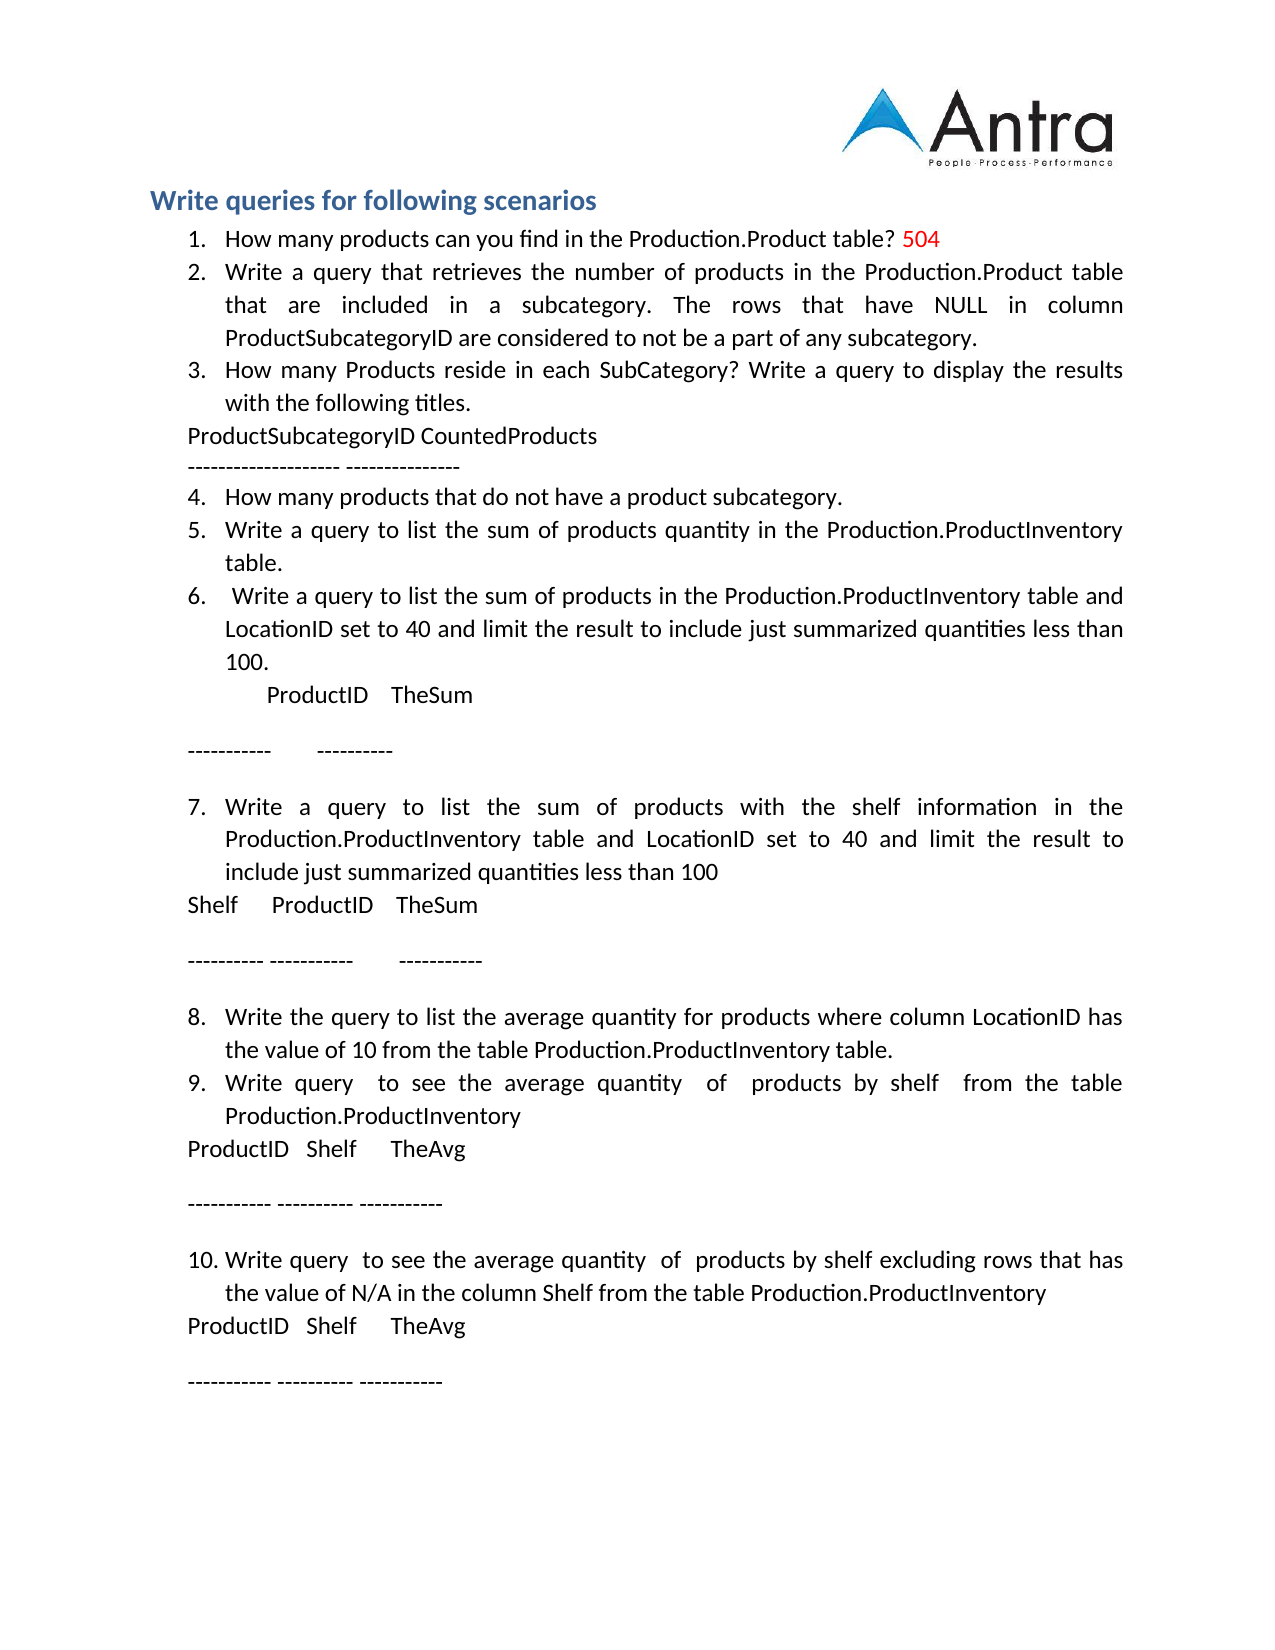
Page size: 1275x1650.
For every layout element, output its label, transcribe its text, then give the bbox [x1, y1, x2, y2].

list Write query to see the average quantity of products by shelf excluding rows that has the value of N/A in the column Shelf from the table Production.ProductInventory [187, 1244, 1125, 1308]
list Write a query that retrieves the number of products in the Production.Product table that are included in a subcategory. The rows that have NULL in column ProductSubcategoryID are considered to not be a part of any subcategory. [187, 256, 1125, 352]
list How many products can you find in the Production.Product table? 504 [187, 223, 1125, 253]
list Write a query to list the sum of products with the shelf information in the Production.ProductInventory table and LocationID set to 40 and limit the result to include just summarized quantities less than 100 [187, 791, 1125, 887]
text ProductID Shelf TheAvg [187, 1133, 1125, 1163]
text ProductID Shelf TheAvg [187, 1310, 1125, 1341]
list How many products that do not have a product subcategory. [187, 482, 1125, 512]
text ----------- ---------- ----------- [187, 1366, 1125, 1397]
text ---------- ----------- ----------- [187, 945, 1125, 976]
list How many Products reside in each SubCategory? Write a query to display the results with the following titles. [187, 355, 1125, 418]
list Write a query to list the sum of products quantity in the Production.ProductInventory table. [187, 514, 1125, 578]
subtitle Write queries for following scenarios [150, 182, 1125, 218]
text ProductID TheSum [187, 679, 1125, 709]
picture [830, 75, 1125, 182]
text -------------------- --------------- [187, 451, 1125, 482]
list Write the query to list the average quantity for products where column LocationID has the value of 10 from the table Production.ProductInventory table. [187, 1001, 1125, 1064]
list Write query to see the average quantity of products by shelf from the table Production.ProductInventory [187, 1067, 1125, 1130]
text ----------- ---------- ----------- [187, 1189, 1125, 1219]
text Shelf ProductID TheSum [187, 889, 1125, 920]
text ProductSubcategoryID CountedProducts [187, 421, 1125, 451]
list Write a query to list the sum of products in the Production.ProductInventory table and LocationID set to 40 and limit the result to include just summarized quantities less than 100. [187, 580, 1125, 677]
text ----------- ---------- [187, 735, 1125, 765]
